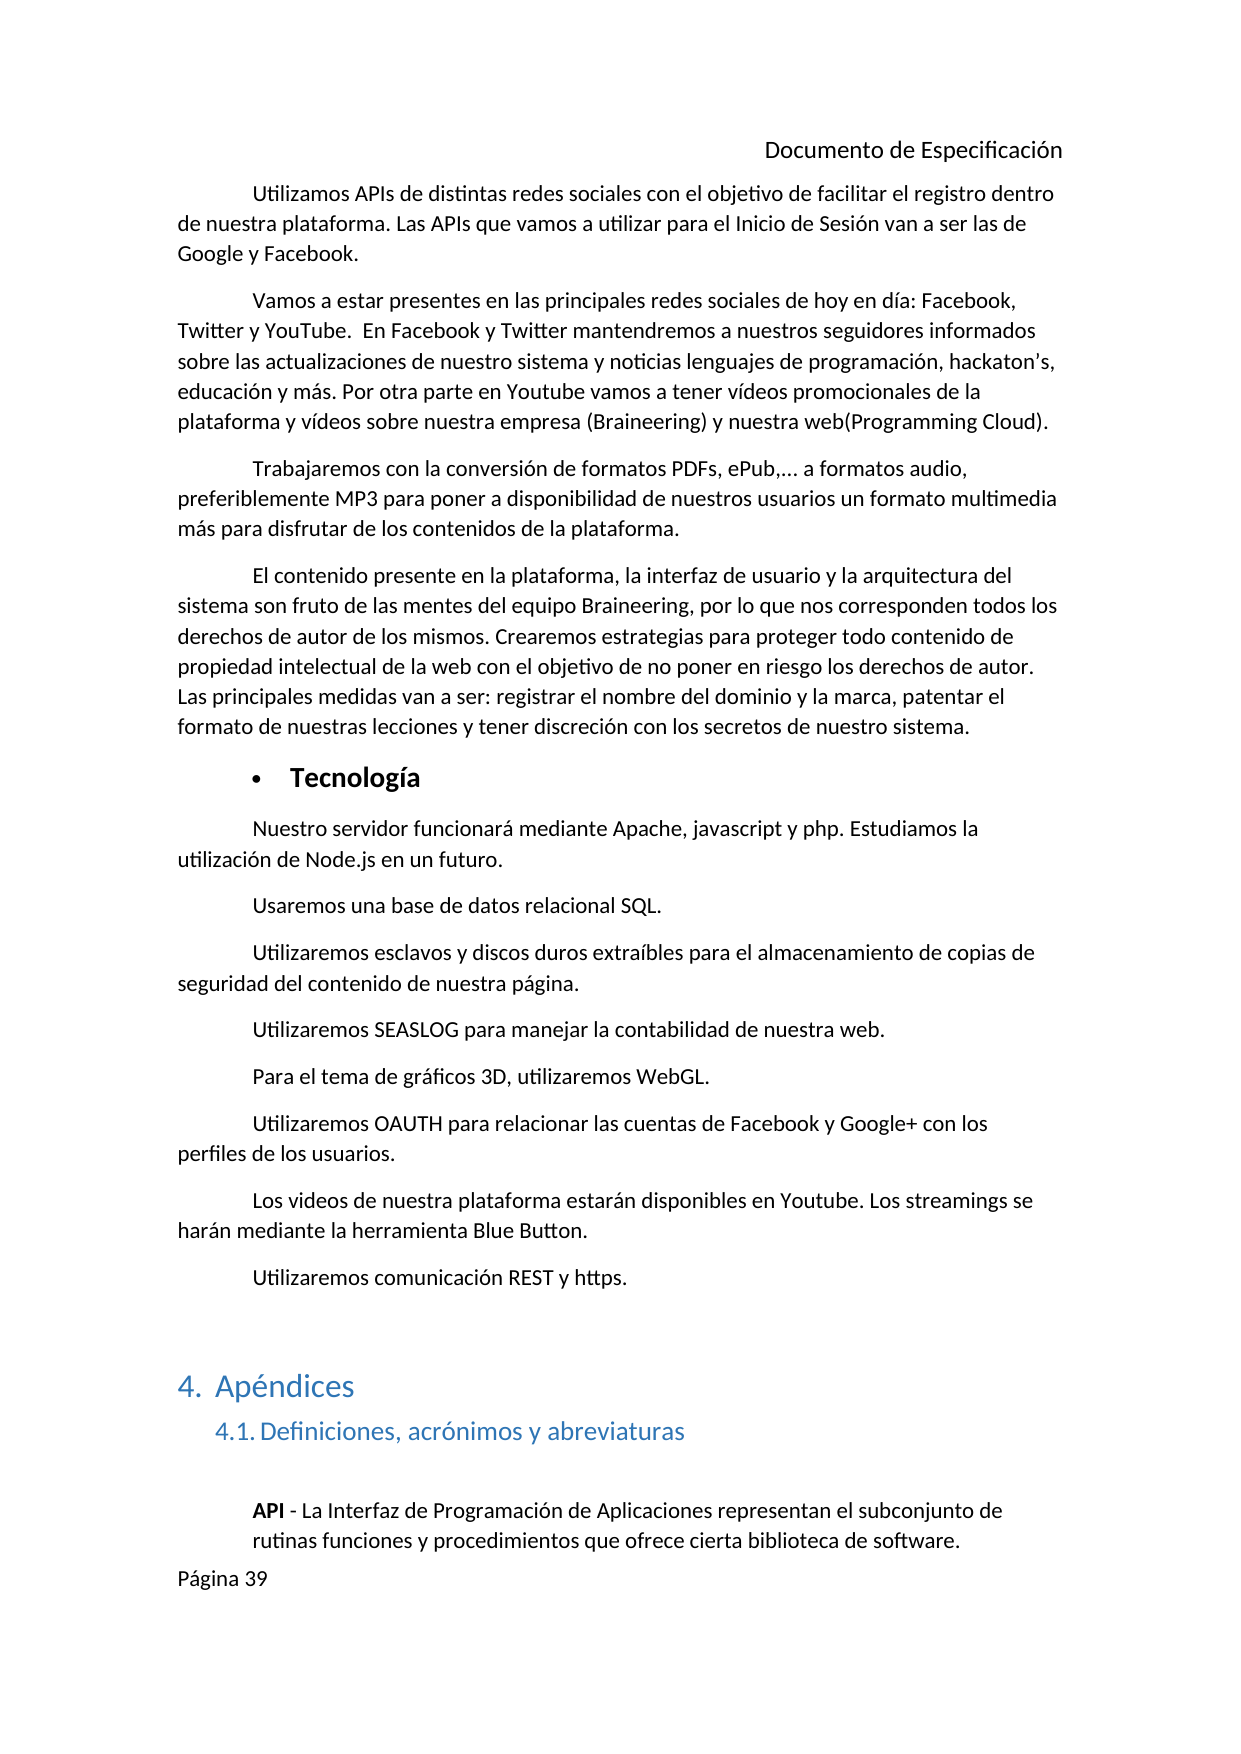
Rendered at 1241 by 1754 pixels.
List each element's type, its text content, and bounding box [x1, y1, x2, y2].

text Los videos de nuestra plataforma estarán disponibles en Youtube. Los streamings se harán mediante la herramienta Blue Button. [177, 1186, 1063, 1244]
text El contenido presente en la plataforma, la interfaz de usuario y la arquitectura del sistema son fruto de las mentes del equipo Braineering, por lo que nos corresponden todos los derechos de autor de los mismos. Crearemos estrategias para proteger todo contenido de propiedad intelectual de la web con el objetivo de no poner en riesgo los derechos de autor. Las principales medidas van a ser: registrar el nombre del dominio y la marca, patentar el formato de nuestras lecciones y tener discreción con los secretos de nuestro sistema. [177, 561, 1063, 741]
text Utilizaremos comunicación REST y https. [177, 1263, 1063, 1291]
text Utilizaremos SEASLOG para manejar la contabilidad de nuestra web. [177, 1016, 1063, 1043]
text Para el tema de gráficos 3D, utilizaremos WebGL. [177, 1062, 1063, 1090]
text Utilizaremos esclavos y discos duros extraíbles para el almacenamiento de copias de seguridad del contenido de nuestra página. [177, 938, 1063, 997]
text Utilizaremos OAUTH para relacionar las cuentas de Facebook y Google+ con los perfiles de los usuarios. [177, 1109, 1063, 1167]
text Trabajaremos con la conversión de formatos PDFs, ePub,... a formatos audio, preferiblemente MP3 para poner a disponibilidad de nuestros usuarios un formato multimedia más para disfrutar de los contenidos de la plataforma. [177, 454, 1063, 543]
text API - La Interfaz de Programación de Aplicaciones representan el subconjunto de rutinas funciones y procedimientos que ofrece cierta biblioteca de software. [252, 1496, 1063, 1554]
subtitle Definiciones, acrónimos y abreviaturas [215, 1414, 1063, 1447]
text Vamos a estar presentes en las principales redes sociales de hoy en día: Facebook, Twitter y YouTube. En Facebook y Twitter mantendremos a nuestros seguidores informados sobre las actualizaciones de nuestro sistema y noticias lenguajes de programación, hackaton’s, educación y más. Por otra parte en Youtube vamos a tener vídeos promocionales de la plataforma y vídeos sobre nuestra empresa (Braineering) y nuestra web(Programming Cloud). [177, 286, 1063, 435]
subtitle Apéndices [177, 1366, 1063, 1406]
text Nuestro servidor funcionará mediante Apache, javascript y php. Estudiamos la utilización de Node.js en un futuro. [177, 814, 1063, 873]
text Utilizamos APIs de distintas redes sociales con el objetivo de facilitar el registro dentro de nuestra plataforma. Las APIs que vamos a utilizar para el Inicio de Sesión van a ser las de Google y Facebook. [177, 179, 1063, 268]
text Usaremos una base de datos relacional SQL. [252, 892, 1063, 919]
list Tecnología [252, 759, 1063, 795]
